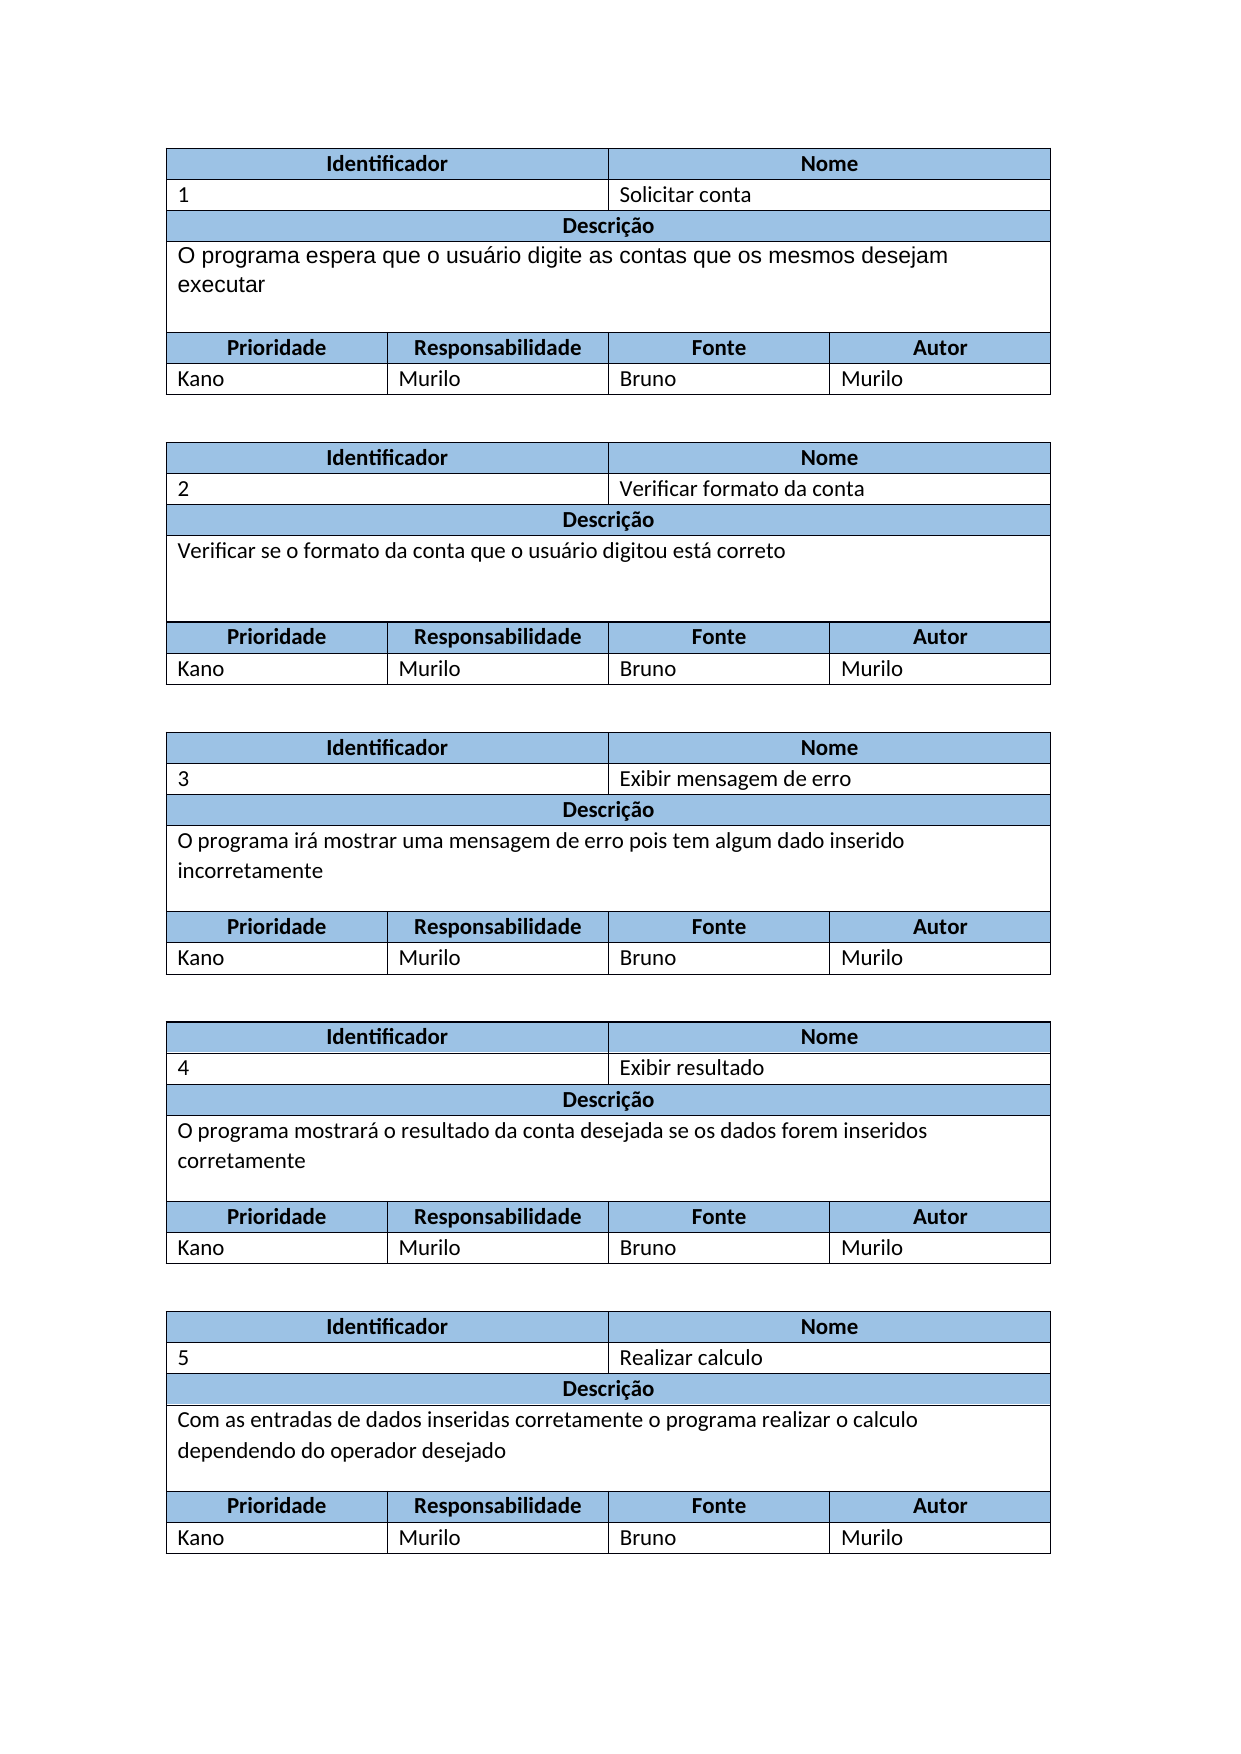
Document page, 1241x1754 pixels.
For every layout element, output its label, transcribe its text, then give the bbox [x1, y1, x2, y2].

table_cell Kano [167, 654, 387, 684]
table_cell Fonte [609, 1492, 829, 1522]
table_cell Kano [167, 943, 387, 973]
table_cell 1 [167, 180, 608, 210]
table_cell Bruno [609, 364, 829, 394]
table_cell Murilo [830, 1523, 1050, 1553]
table_cell Responsabilidade [388, 623, 608, 653]
table_cell Murilo [388, 1233, 608, 1263]
table_cell Com as entradas de dados inseridas corretamente o programa realizar o calculo dependendo do operador desejado [167, 1406, 1050, 1491]
table_cell Autor [830, 1202, 1050, 1232]
table_header Identificador [167, 443, 608, 473]
table_cell Descrição [167, 1374, 1050, 1404]
table_cell Prioridade [167, 333, 387, 363]
table_cell Autor [830, 623, 1050, 653]
table_cell Responsabilidade [388, 333, 608, 363]
table_cell Bruno [609, 1233, 829, 1263]
table_cell Kano [167, 364, 387, 394]
table_cell Responsabilidade [388, 912, 608, 942]
table_header Identificador [167, 1023, 608, 1052]
table_cell O programa irá mostrar uma mensagem de erro pois tem algum dado inserido incorretamente [167, 826, 1050, 911]
table_cell Murilo [388, 654, 608, 684]
table_cell Solicitar conta [609, 180, 1050, 210]
table_cell Murilo [830, 1233, 1050, 1263]
table_cell Kano [167, 1233, 387, 1263]
table_cell Prioridade [167, 1492, 387, 1522]
table_cell Prioridade [167, 623, 387, 653]
table_cell Exibir resultado [609, 1054, 1050, 1084]
table_cell Fonte [609, 333, 829, 363]
table_cell Exibir mensagem de erro [609, 764, 1050, 794]
table_cell Responsabilidade [388, 1492, 608, 1522]
table_cell O programa espera que o usuário digite as contas que os mesmos desejam executar [167, 242, 1050, 332]
table_cell Kano [167, 1523, 387, 1553]
table_cell Prioridade [167, 912, 387, 942]
table_cell Murilo [830, 654, 1050, 684]
table_header Nome [609, 1312, 1050, 1342]
table_cell Bruno [609, 1523, 829, 1553]
table_cell Bruno [609, 654, 829, 684]
table_cell 5 [167, 1343, 608, 1373]
table_cell 2 [167, 474, 608, 504]
table_cell Verificar formato da conta [609, 474, 1050, 504]
table_cell Fonte [609, 623, 829, 653]
table_cell 3 [167, 764, 608, 794]
table_cell Verificar se o formato da conta que o usuário digitou está correto [167, 536, 1050, 621]
table_cell 4 [167, 1054, 608, 1084]
table_cell Fonte [609, 912, 829, 942]
table_cell Autor [830, 1492, 1050, 1522]
table_cell Bruno [609, 943, 829, 973]
table_header Identificador [167, 1312, 608, 1342]
table_header Nome [609, 149, 1050, 179]
table_cell Murilo [388, 364, 608, 394]
table_cell Responsabilidade [388, 1202, 608, 1232]
table_cell Fonte [609, 1202, 829, 1232]
table_header Identificador [167, 149, 608, 179]
table_cell Realizar calculo [609, 1343, 1050, 1373]
table_cell Descrição [167, 1085, 1050, 1115]
table_cell Murilo [830, 364, 1050, 394]
table_cell Descrição [167, 505, 1050, 535]
table_header Nome [609, 443, 1050, 473]
table_cell Autor [830, 333, 1050, 363]
table_header Nome [609, 733, 1050, 763]
table_cell Murilo [388, 1523, 608, 1553]
table_header Identificador [167, 733, 608, 763]
table_header Nome [609, 1023, 1050, 1052]
table_cell Prioridade [167, 1202, 387, 1232]
table_cell Descrição [167, 795, 1050, 825]
table_cell Autor [830, 912, 1050, 942]
table_cell O programa mostrará o resultado da conta desejada se os dados forem inseridos corretamente [167, 1116, 1050, 1201]
table_cell Descrição [167, 211, 1050, 241]
table_cell Murilo [388, 943, 608, 973]
table_cell Murilo [830, 943, 1050, 973]
